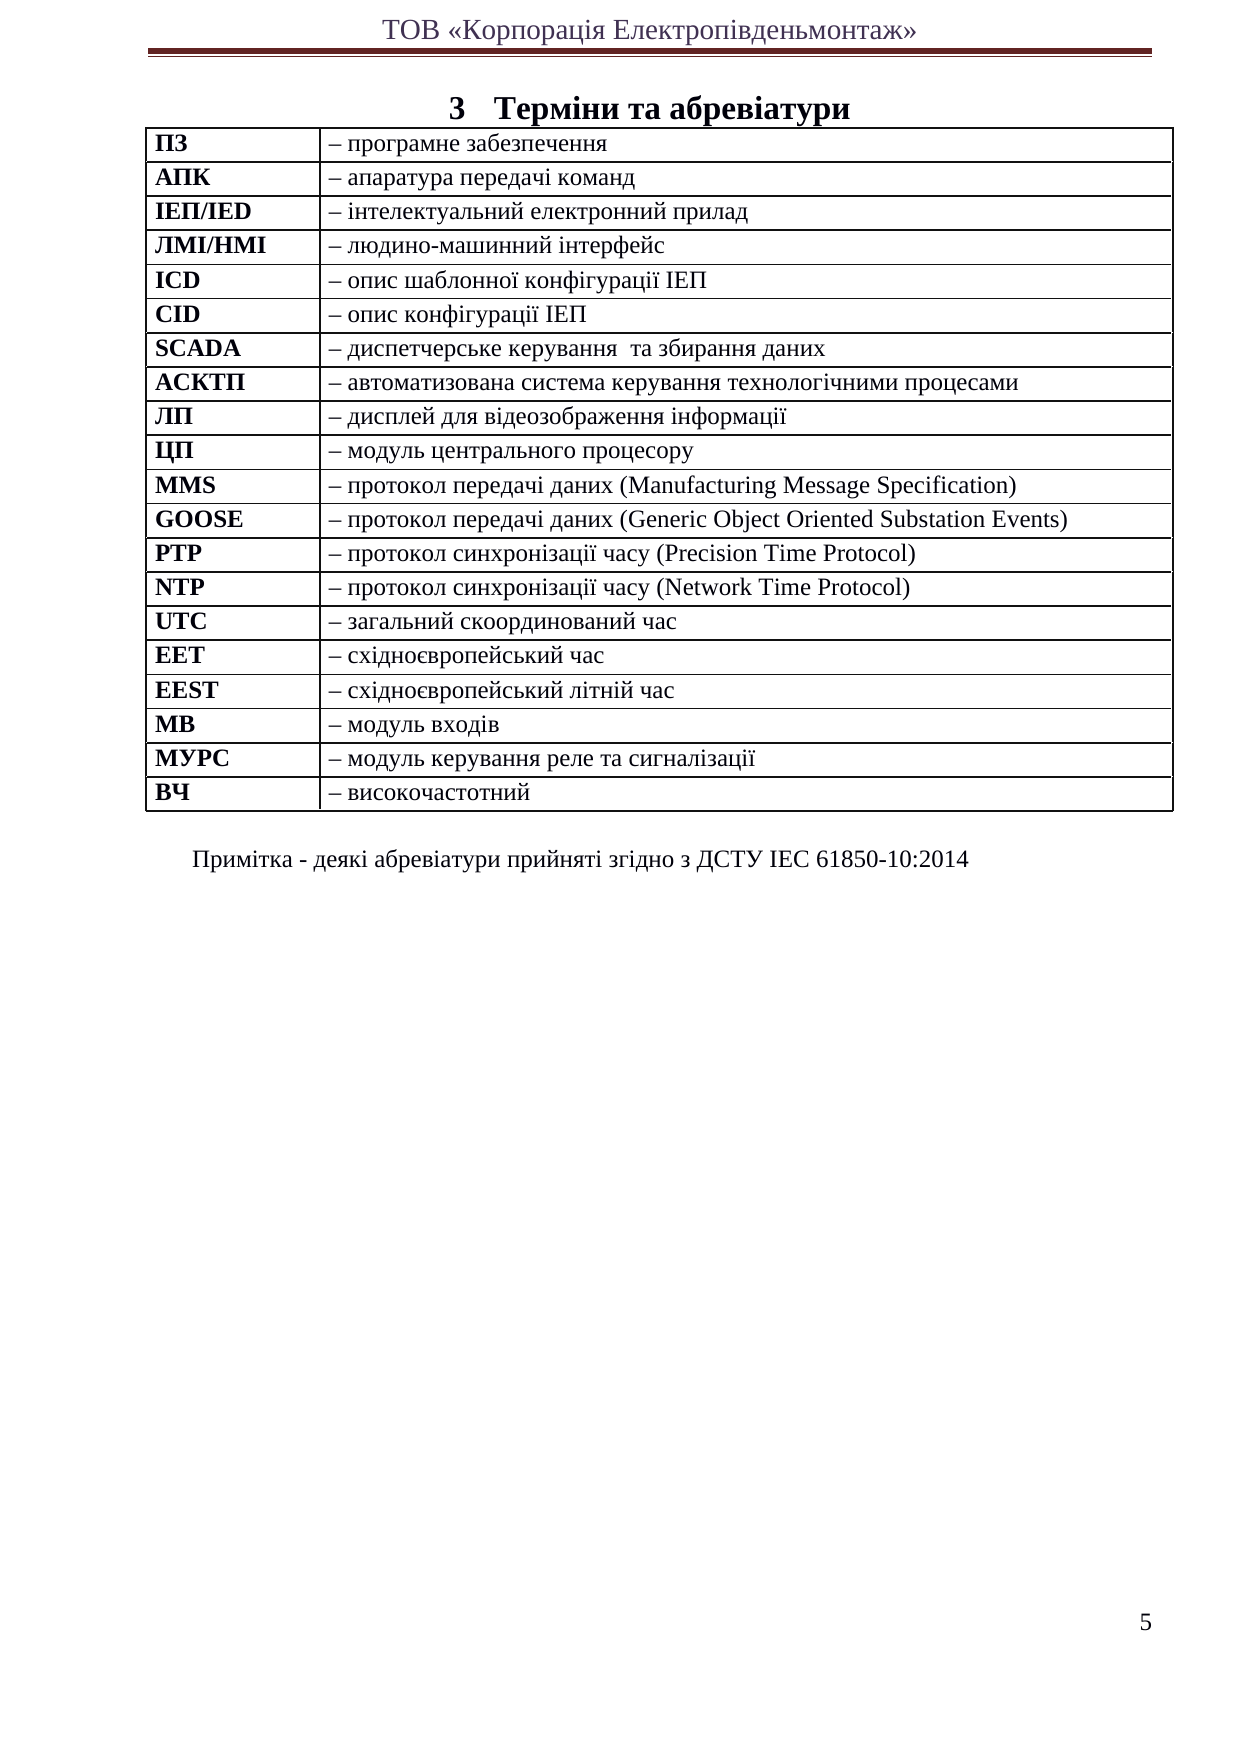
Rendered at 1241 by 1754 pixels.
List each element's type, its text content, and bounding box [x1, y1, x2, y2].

table_cell МВ [147, 709, 319, 742]
text Примітка - деякі абревіатури прийняті згідно з ДСТУ IEC 61850-10:2014 [148, 844, 1152, 873]
table_cell EEST [147, 675, 319, 708]
table_cell – загальний скоординований час [321, 605, 1172, 639]
table_cell – протокол передачі даних (Manufacturing Message Specification) [321, 469, 1172, 503]
table_cell – високочастотний [320, 776, 1172, 810]
table_cell – східноєвропейський літній час [321, 674, 1172, 708]
table_cell GOOSE [147, 504, 319, 537]
table_header – програмне забезпечення [321, 129, 1172, 161]
table_cell MMS [147, 470, 319, 503]
table_cell ЛМІ/HMI [147, 231, 319, 263]
table_cell – модуль центрального процесору [321, 434, 1172, 468]
table_cell ЦП [147, 436, 319, 468]
table_cell – апаратура передачі команд [321, 161, 1172, 195]
table_cell ІЕП/IED [147, 197, 319, 229]
table_cell NTP [147, 573, 319, 605]
table_cell – людино-машинний інтерфейс [321, 229, 1172, 263]
table_cell ЛП [147, 402, 319, 434]
table_cell EET [147, 641, 319, 673]
table_cell CID [147, 299, 319, 332]
table_cell ICD [147, 265, 319, 298]
table_cell – протокол синхронізації часу (Network Time Protocol) [321, 571, 1172, 605]
table_cell – модуль входів [321, 708, 1172, 742]
table_cell – протокол синхронізації часу (Precision Time Protocol) [321, 537, 1172, 571]
list Терміни та абревіатури [148, 88, 1152, 127]
table_cell SCADA [147, 334, 319, 366]
table_cell – опис шаблонної конфігурації ІЕП [321, 264, 1172, 298]
table_cell – інтелектуальний електронний прилад [321, 195, 1172, 229]
table_cell – модуль керування реле та сигналізації [321, 742, 1172, 776]
table_cell – автоматизована система керування технологічними процесами [321, 366, 1172, 400]
table_cell АПК [147, 163, 319, 195]
table_cell – дисплей для відеозображення інформації [321, 400, 1172, 434]
table_cell ВЧ [147, 778, 320, 810]
table_header ПЗ [147, 129, 319, 161]
table_cell МУРС [147, 744, 319, 776]
table_cell – диспетчерське керування та збирання даних [321, 332, 1172, 366]
table_cell – протокол передачі даних (Generic Object Oriented Substation Events) [321, 503, 1172, 537]
table_cell – східноєвропейський час [321, 639, 1172, 673]
table_cell UTC [147, 607, 319, 639]
table_cell – опис конфігурації ІЕП [321, 298, 1172, 332]
table_cell PTP [147, 539, 319, 571]
table_cell АСКТП [147, 368, 319, 400]
